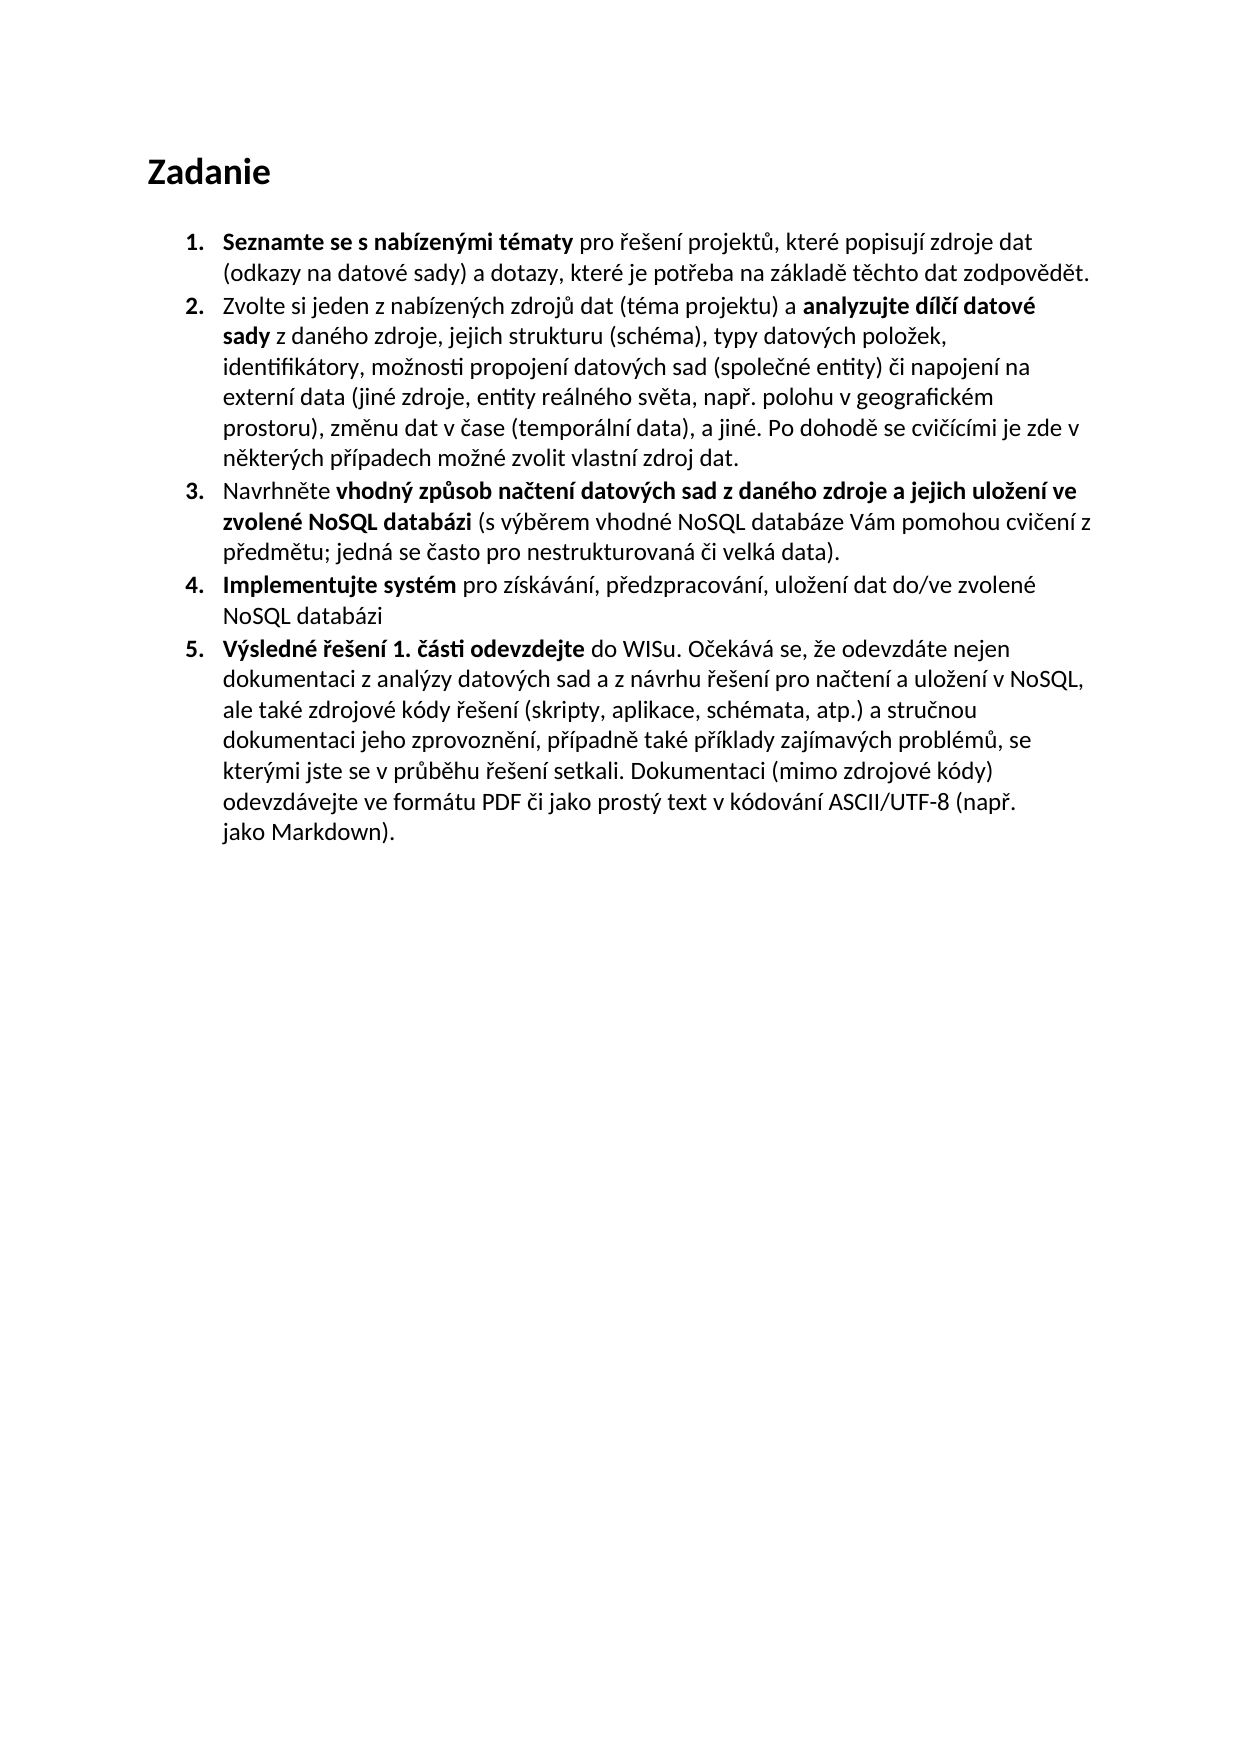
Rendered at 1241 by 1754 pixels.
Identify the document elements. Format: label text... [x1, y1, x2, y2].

list Výsledné řešení 1. části odevzdejte do WISu. Očekává se, že odevzdáte nejen dokumentaci z analýzy datových sad a z návrhu řešení pro načtení a uložení v NoSQL, ale také zdrojové kódy řešení (skripty, aplikace, schémata, atp.) a stručnou dokumentaci jeho zprovoznění, případně také příklady zajímavých problémů, se kterými jste se v průběhu řešení setkali. Dokumentaci (mimo zdrojové kódy) odevzdávejte ve formátu PDF či jako prostý text v kódování ASCII/UTF-8 (např. jako Markdown). [185, 633, 1093, 847]
list Zvolte si jeden z nabízených zdrojů dat (téma projektu) a analyzujte dílčí datové sady z daného zdroje, jejich strukturu (schéma), typy datových položek, identifikátory, možnosti propojení datových sad (společné entity) či napojení na externí data (jiné zdroje, entity reálného světa, např. polohu v geografickém prostoru), změnu dat v čase (temporální data), a jiné. Po dohodě se cvičícími je zde v některých případech možné zvolit vlastní zdroj dat. [185, 290, 1093, 473]
list Navrhněte vhodný způsob načtení datových sad z daného zdroje a jejich uložení ve zvolené NoSQL databázi (s výběrem vhodné NoSQL databáze Vám pomohou cvičení z předmětu; jedná se často pro nestrukturovaná či velká data). [185, 475, 1093, 567]
list Seznamte se s nabízenými tématy pro řešení projektů, které popisují zdroje dat (odkazy na datové sady) a dotazy, které je potřeba na základě těchto dat zodpovědět. [185, 226, 1093, 287]
list Implementujte systém pro získávání, předzpracování, uložení dat do/ve zvolené NoSQL databázi [185, 569, 1093, 631]
text Zadanie [148, 148, 1093, 193]
